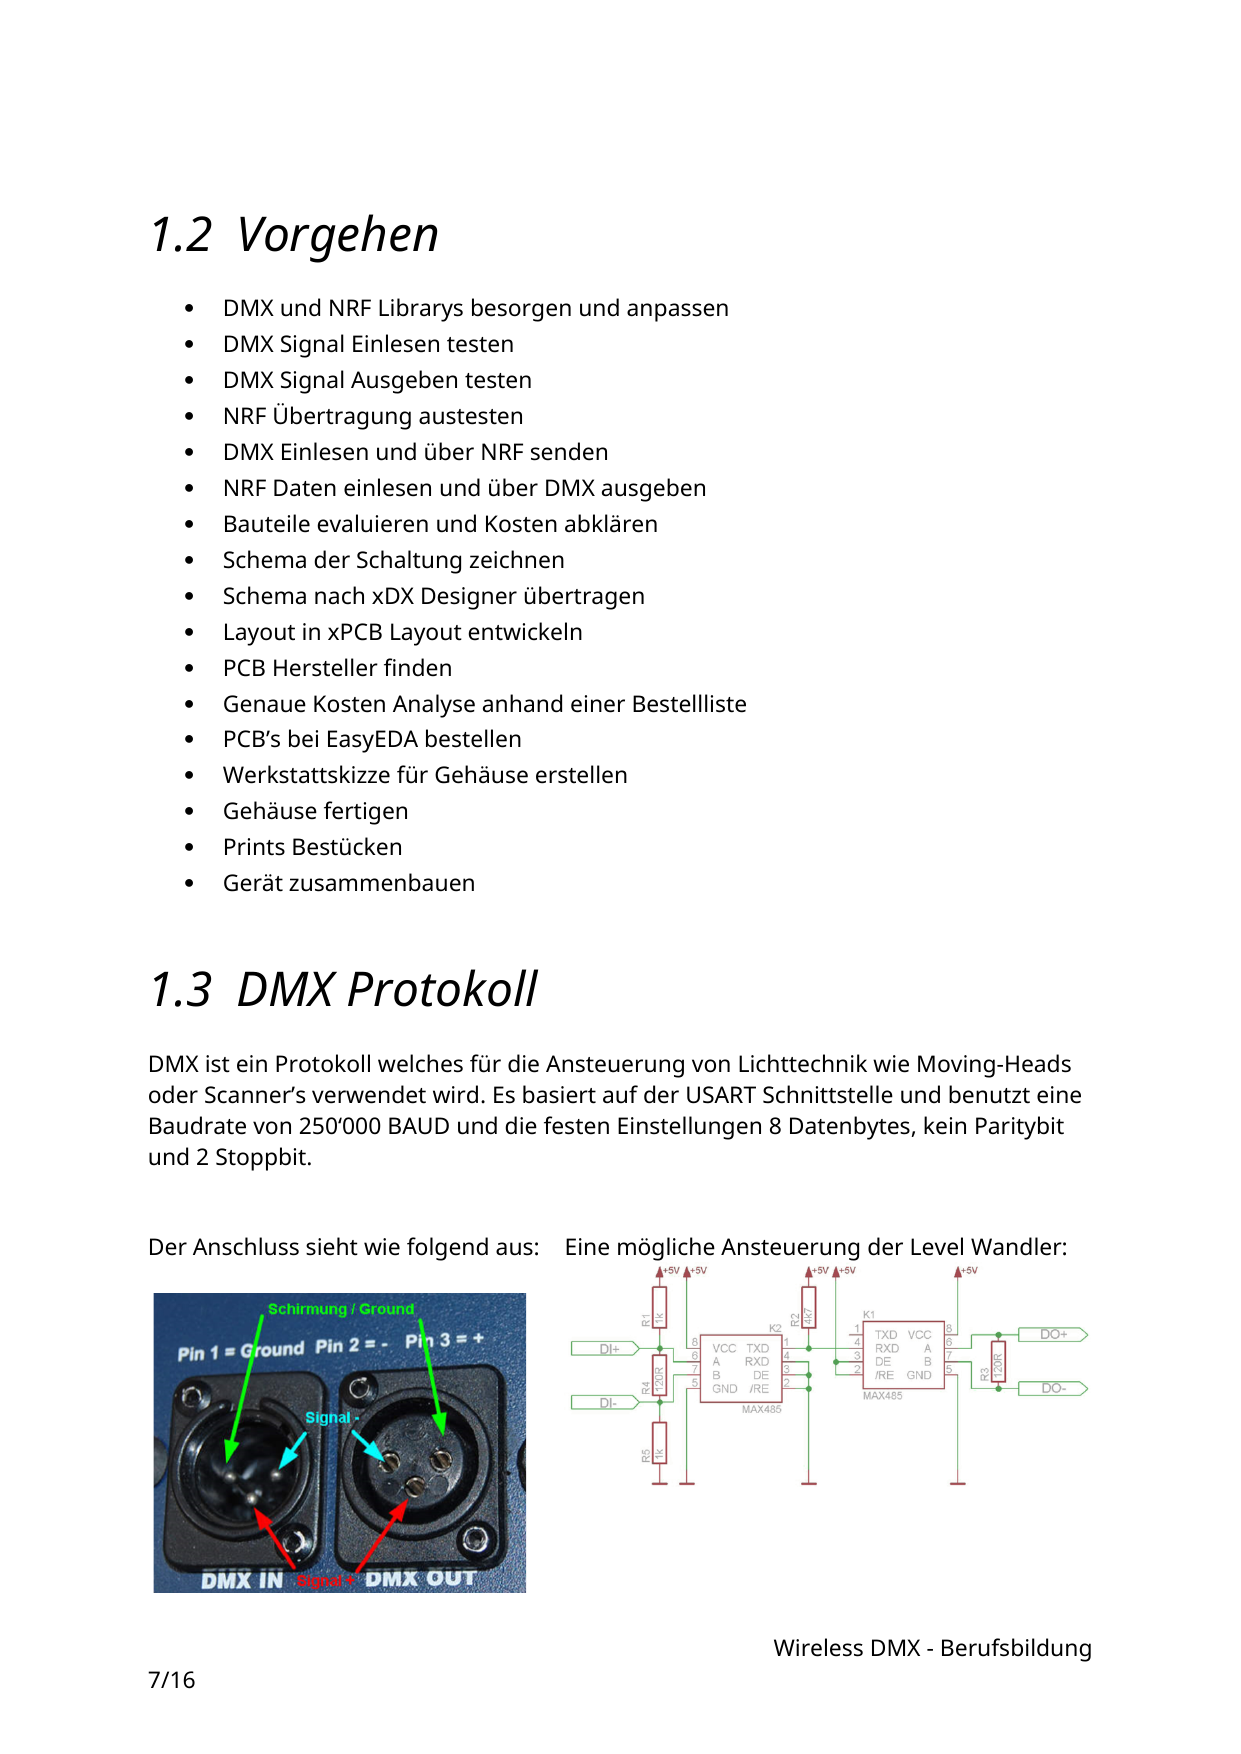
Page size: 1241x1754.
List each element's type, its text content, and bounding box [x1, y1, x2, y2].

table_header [553, 1204, 1104, 1592]
list NRF Übertragung austesten [185, 400, 1092, 431]
picture [153, 1293, 527, 1593]
list DMX Einlesen und über NRF senden [185, 436, 1092, 467]
list PCB’s bei EasyEDA bestellen [185, 723, 1092, 755]
list Bauteile evaluieren und Kosten abklären [185, 508, 1092, 539]
list DMX und NRF Librarys besorgen und anpassen [185, 292, 1092, 323]
list Werkstattskizze für Gehäuse erstellen [185, 759, 1092, 791]
list Layout in xPCB Layout entwickeln [185, 616, 1092, 647]
text DMX ist ein Protokoll welches für die Ansteuerung von Lichttechnik wie Moving-Heads oder Scanner’s verwendet wird. Es basiert auf der USART Schnittstelle und benutzt eine Baudrate von 250‘000 BAUD und die festen Einstellungen 8 Datenbytes, kein Paritybit und 2 Stoppbit. [148, 1048, 1092, 1173]
list Gehäuse fertigen [185, 795, 1092, 827]
subtitle Vorgehen [148, 200, 1092, 265]
picture [564, 1262, 1092, 1490]
list Schema der Schaltung zeichnen [185, 544, 1092, 575]
list Gerät zusammenbauen [185, 867, 1092, 898]
list PCB Hersteller finden [185, 652, 1092, 683]
list NRF Daten einlesen und über DMX ausgeben [185, 472, 1092, 503]
list Genaue Kosten Analyse anhand einer Bestellliste [185, 687, 1092, 719]
list DMX Signal Ausgeben testen [185, 364, 1092, 395]
list Schema nach xDX Designer übertragen [185, 580, 1092, 611]
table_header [136, 1204, 553, 1592]
subtitle DMX Protokoll [148, 955, 1092, 1021]
list Prints Bestücken [185, 831, 1092, 862]
list DMX Signal Einlesen testen [185, 328, 1092, 359]
